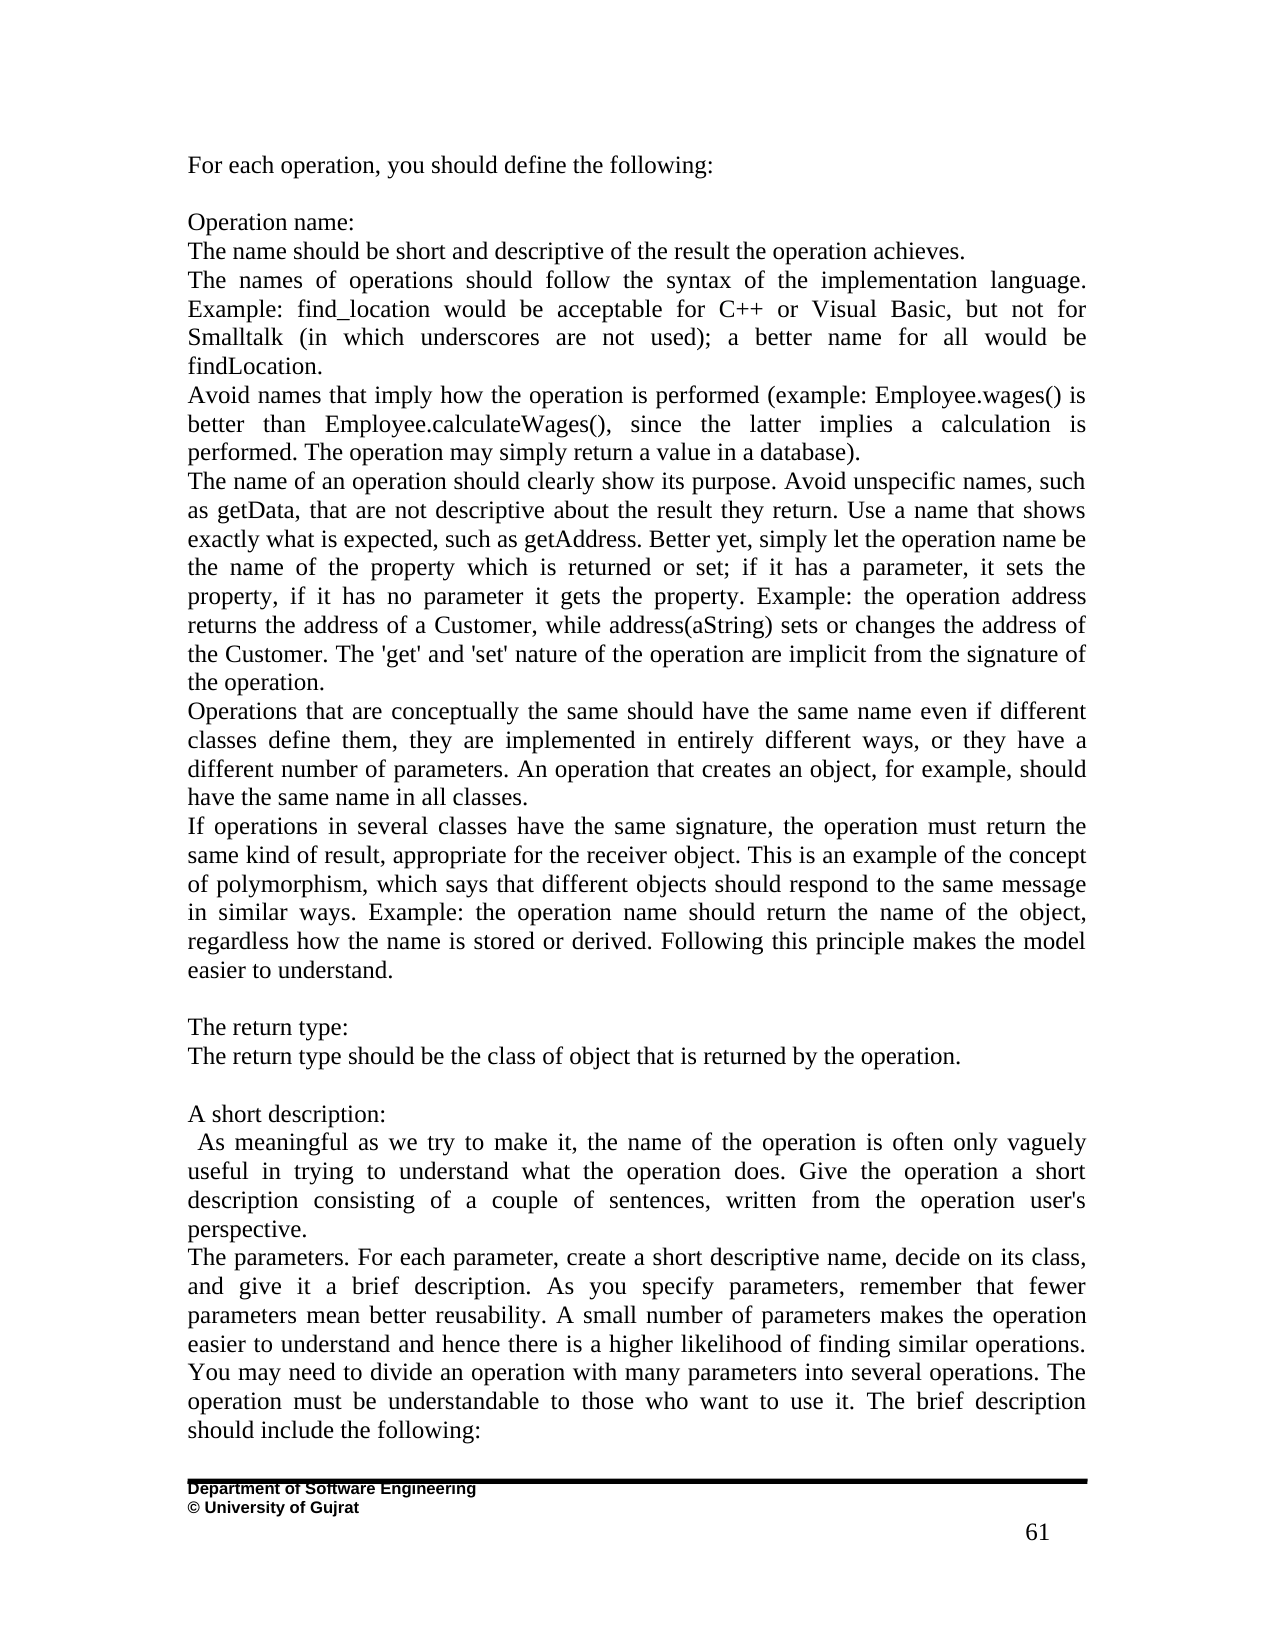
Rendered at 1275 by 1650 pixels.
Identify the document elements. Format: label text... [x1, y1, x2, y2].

text The names of operations should follow the syntax of the implementation language. Example: find_location would be acceptable for C++ or Visual Basic, but not for Smalltalk (in which underscores are not used); a better name for all would be findLocation. [187, 265, 1087, 380]
text Avoid names that imply how the operation is performed (example: Employee.wages() is better than Employee.calculateWages(), since the latter implies a calculation is performed. The operation may simply return a value in a database). [187, 380, 1087, 466]
text The parameters. For each parameter, create a short descriptive name, decide on its class, and give it a brief description. As you specify parameters, remember that fewer parameters mean better reusability. A small number of parameters makes the operation easier to understand and hence there is a higher likelihood of finding similar operations. You may need to divide an operation with many parameters into several operations. The operation must be understandable to those who want to use it. The brief description should include the following: [187, 1242, 1087, 1444]
text As meaningful as we try to make it, the name of the operation is often only vaguely useful in trying to understand what the operation does. Give the operation a short description consisting of a couple of sentences, written from the operation user's perspective. [187, 1127, 1087, 1242]
text The return type should be the class of object that is returned by the operation. [187, 1041, 1087, 1070]
text The return type: [187, 1012, 1087, 1041]
text Operation name: [187, 207, 1087, 236]
text If operations in several classes have the same signature, the operation must return the same kind of result, appropriate for the receiver object. This is an example of the concept of polymorphism, which says that different objects should respond to the same message in similar ways. Example: the operation name should return the name of the object, regardless how the name is stored or derived. Following this principle makes the model easier to understand. [187, 811, 1087, 984]
text The name of an operation should clearly show its purpose. Avoid unspecific names, such as getData, that are not descriptive about the result they return. Use a name that shows exactly what is expected, such as getAddress. Better yet, simply let the operation name be the name of the property which is returned or set; if it has a parameter, it sets the property, if it has no parameter it gets the property. Example: the operation address returns the address of a Customer, while address(aString) sets or changes the address of the Customer. The 'get' and 'set' nature of the operation are implicit from the signature of the operation. [187, 466, 1087, 696]
text For each operation, you should define the following: [187, 150, 1087, 179]
text Operations that are conceptually the same should have the same name even if different classes define them, they are implemented in entirely different ways, or they have a different number of parameters. An operation that creates an object, for example, should have the same name in all classes. [187, 696, 1087, 811]
text A short description: [187, 1099, 1087, 1127]
text The name should be short and descriptive of the result the operation achieves. [187, 236, 1087, 265]
